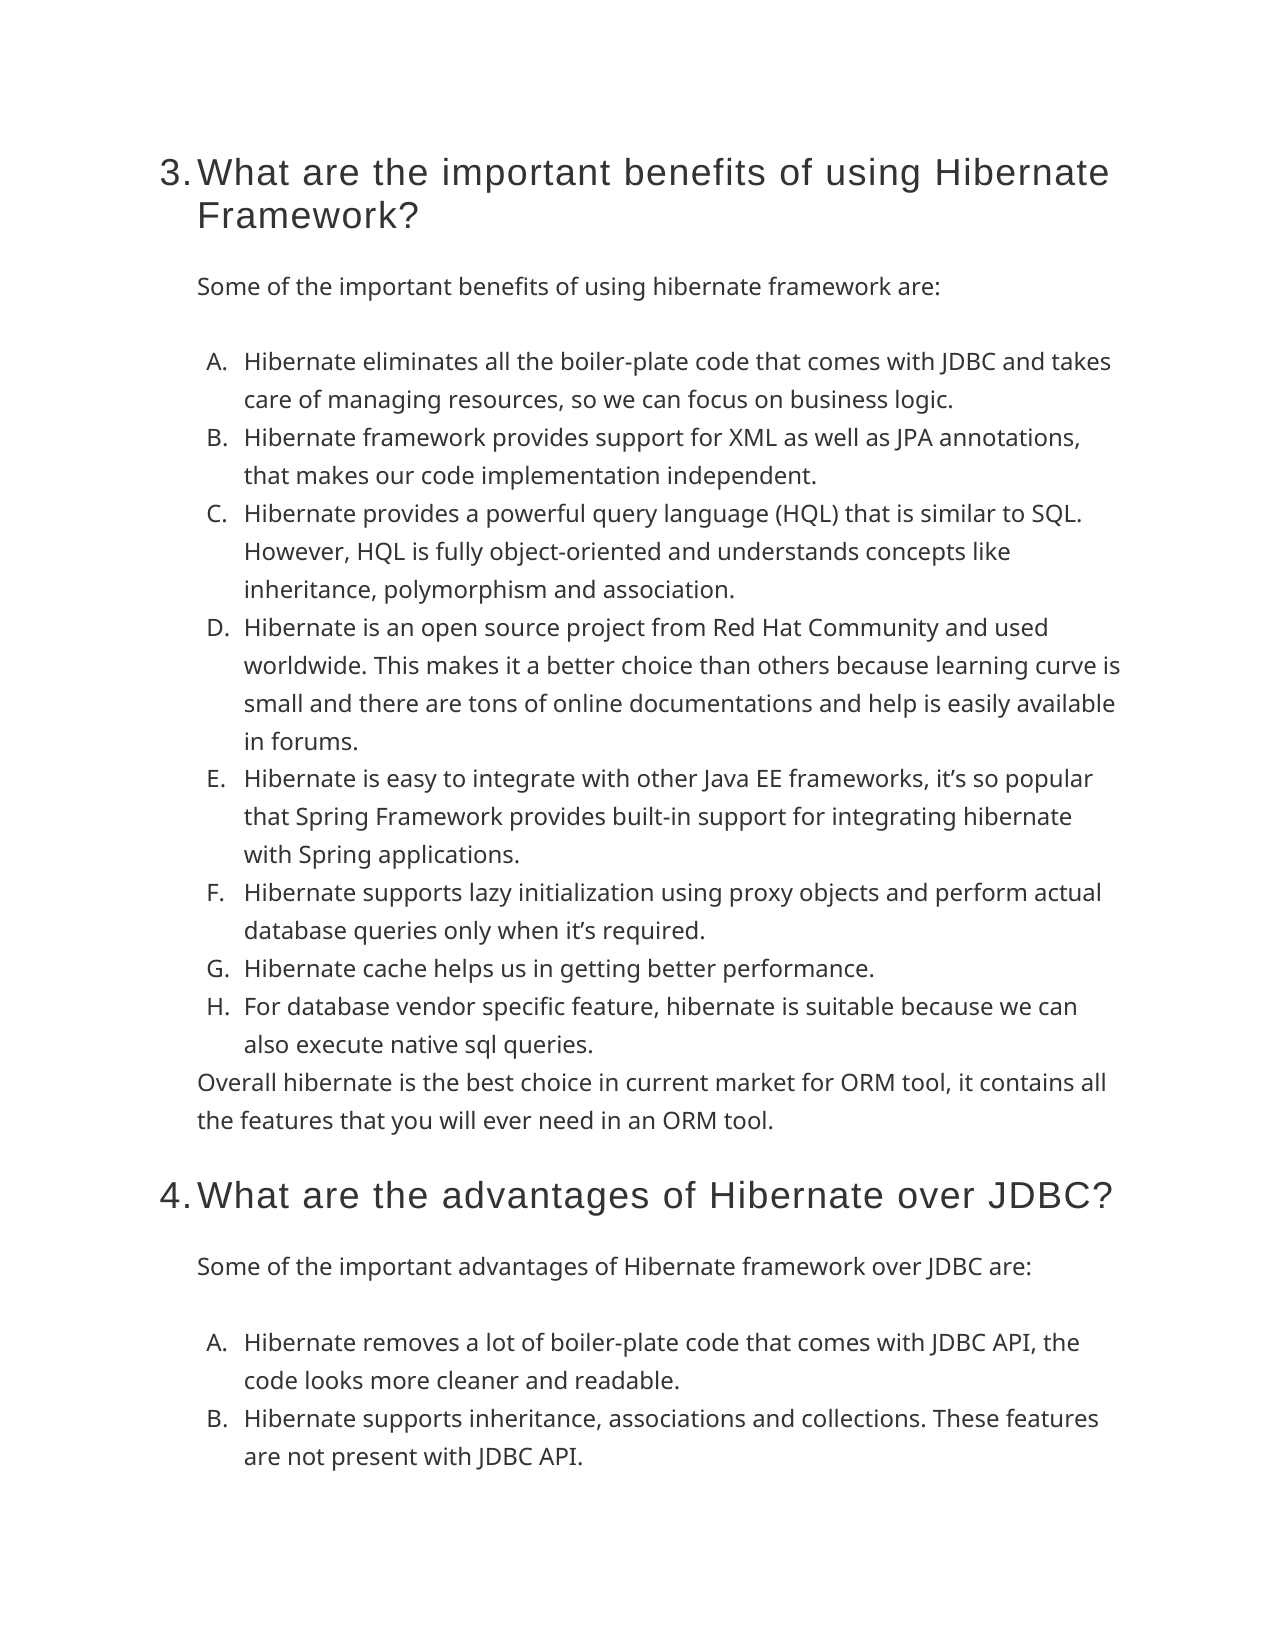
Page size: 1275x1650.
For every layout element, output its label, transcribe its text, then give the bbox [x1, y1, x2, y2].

text Some of the important advantages of Hibernate framework over JDBC are: [197, 1245, 1125, 1283]
list Hibernate is an open source project from Red Hat Community and used worldwide. This makes it a better choice than others because learning curve is small and there are tons of online documentations and help is easily available in forums. [206, 605, 1125, 757]
list Hibernate supports lazy initialization using proxy objects and perform actual database queries only when it’s required. [206, 871, 1125, 946]
text Some of the important benefits of using hibernate framework are: [197, 264, 1125, 302]
list Hibernate eliminates all the boiler-plate code that comes with JDBC and takes care of managing resources, so we can focus on business logic. [206, 340, 1125, 416]
list For database vendor specific feature, hibernate is suitable because we can also execute native sql queries. [206, 984, 1125, 1060]
list Hibernate removes a lot of boiler-plate code that comes with JDBC API, the code looks more cleaner and readable. [206, 1320, 1125, 1396]
list What are the important benefits of using Hibernate Framework? [159, 150, 1125, 236]
list Hibernate supports inheritance, associations and collections. These features are not present with JDBC API. [206, 1396, 1125, 1472]
text Overall hibernate is the best choice in current market for ORM tool, it contains all the features that you will ever need in an ORM tool. [197, 1060, 1125, 1136]
list Hibernate cache helps us in getting better performance. [206, 946, 1125, 984]
list What are the advantages of Hibernate over JDBC? [159, 1173, 1125, 1217]
list Hibernate is easy to integrate with other Java EE frameworks, it’s so popular that Spring Framework provides built-in support for integrating hibernate with Spring applications. [206, 757, 1125, 871]
list Hibernate framework provides support for XML as well as JPA annotations, that makes our code implementation independent. [206, 416, 1125, 491]
list Hibernate provides a powerful query language (HQL) that is similar to SQL. However, HQL is fully object-oriented and understands concepts like inheritance, polymorphism and association. [206, 491, 1125, 605]
